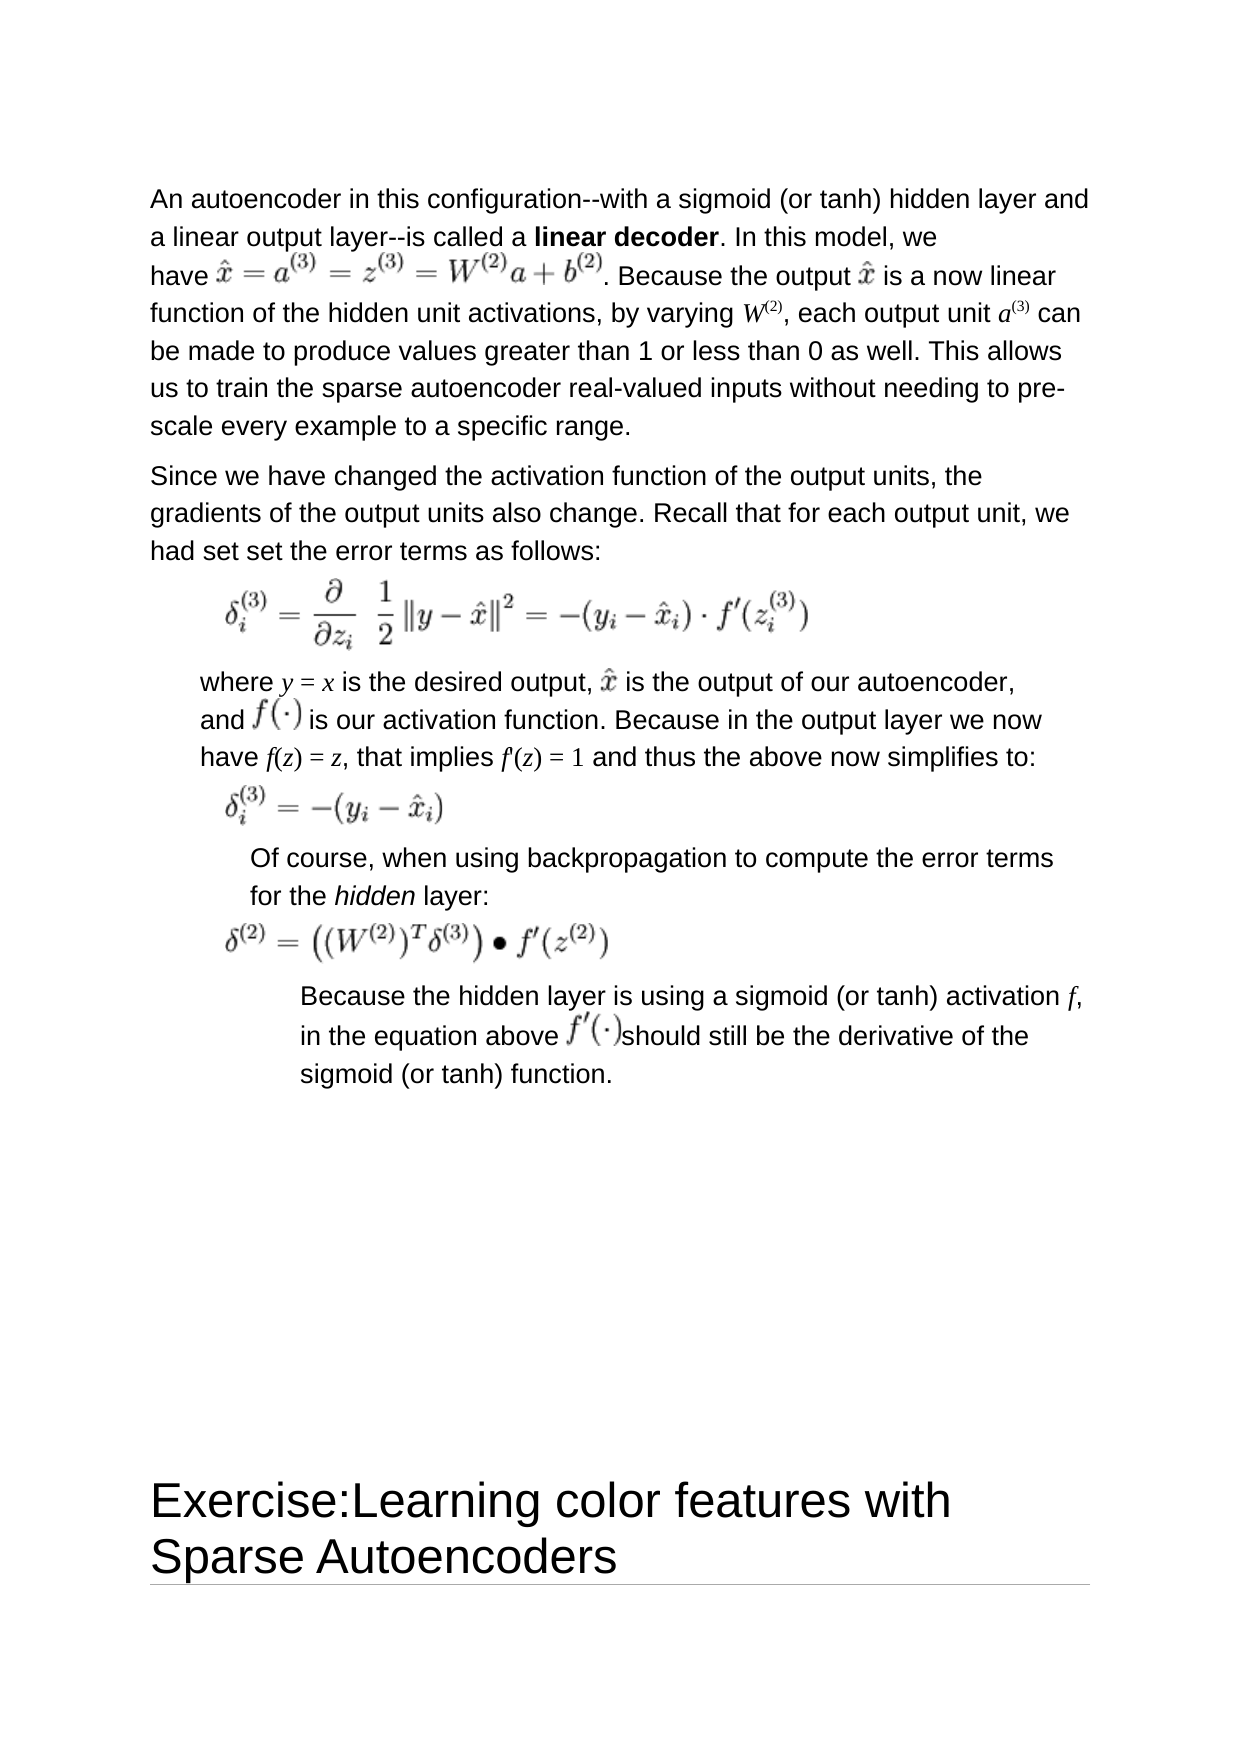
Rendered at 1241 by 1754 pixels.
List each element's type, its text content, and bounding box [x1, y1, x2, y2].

text Since we have changed the activation function of the output units, the gradients of the output units also change. Recall that for each output unit, we had set set the error terms as follows: [150, 453, 1090, 566]
subtitle Exercise:Learning color features with Sparse Autoencoders [150, 1471, 1090, 1584]
picture [216, 252, 603, 285]
picture [252, 698, 302, 730]
text Because the hidden layer is using a sigmoid (or tanh) activation f, in the equation above should still be the derivative of the sigmoid (or tanh) function. [300, 974, 1090, 1089]
text An autoencoder in this configuration--with a sigmoid (or tanh) hidden layer and a linear output layer--is called a linear decoder. In this model, we have . Because the output is a now linear function of the hidden unit activations, by varying W(2), each output unit a(3) can be made to produce values greater than 1 or less than 0 as well. This allows us to train the sparse autoencoder real-valued inputs without needing to pre-scale every example to a specific range. [150, 177, 1090, 441]
picture [225, 923, 608, 964]
picture [600, 668, 618, 692]
picture [858, 261, 876, 285]
picture [566, 1011, 622, 1046]
text Of course, when using backpropagation to compute the error terms for the hidden layer: [250, 836, 1090, 911]
picture [225, 785, 443, 826]
picture [225, 578, 808, 651]
text where y = x is the desired output, is the output of our autoencoder, and is our activation function. Because in the output layer we now have f(z) = z, that implies f'(z) = 1 and thus the above now simplifies to: [200, 660, 1090, 773]
